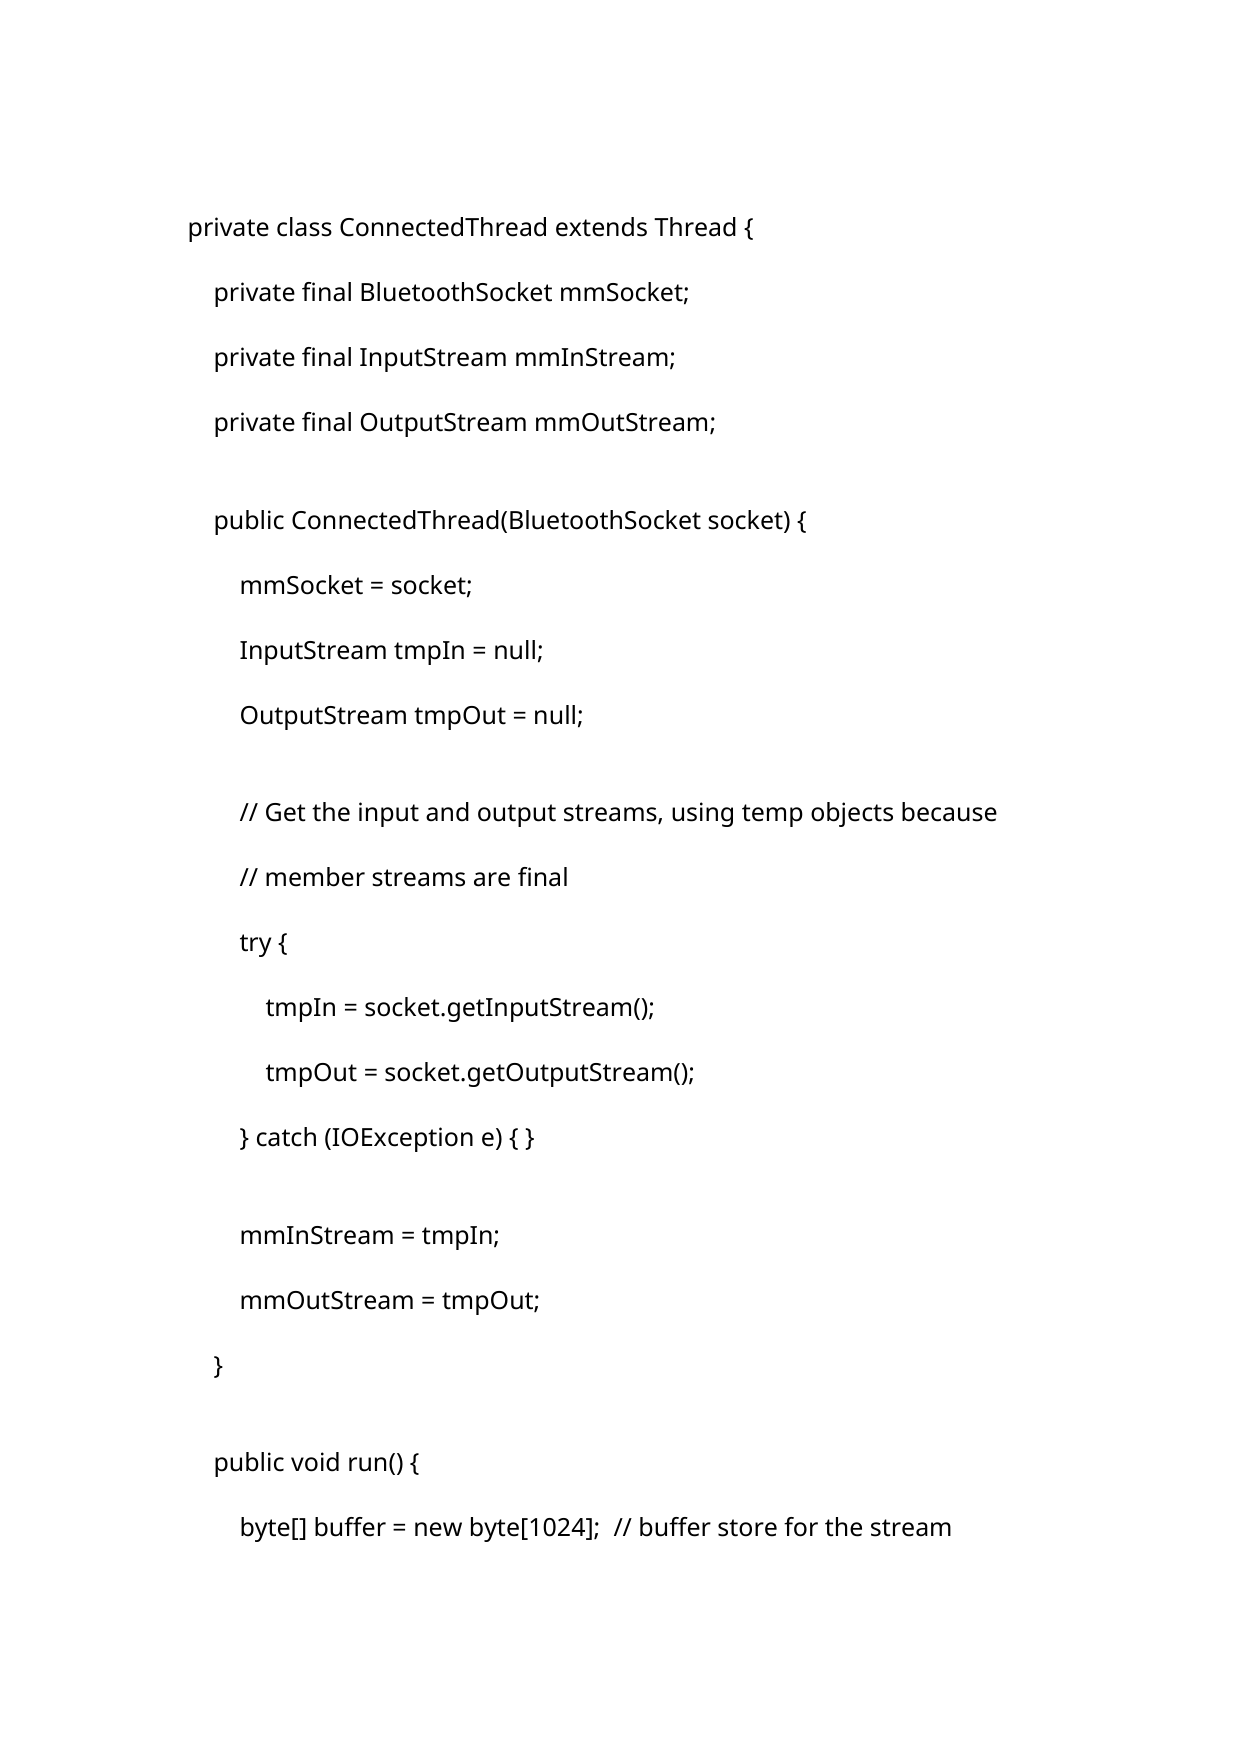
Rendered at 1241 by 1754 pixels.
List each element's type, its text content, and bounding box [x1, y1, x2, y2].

text } catch (IOException e) { } [187, 1104, 1053, 1169]
text tmpOut = socket.getOutputStream(); [187, 1039, 1053, 1104]
text OutputStream tmpOut = null; [187, 682, 1053, 747]
text mmInStream = tmpIn; [187, 1202, 1053, 1267]
text mmSocket = socket; [187, 552, 1053, 617]
text // member streams are final [187, 844, 1053, 909]
text private final BluetoothSocket mmSocket; [187, 259, 1053, 324]
text } [187, 1332, 1053, 1397]
text public ConnectedThread(BluetoothSocket socket) { [187, 487, 1053, 552]
text private final InputStream mmInStream; [187, 324, 1053, 389]
text InputStream tmpIn = null; [187, 617, 1053, 682]
text private final OutputStream mmOutStream; [187, 389, 1053, 454]
text private class ConnectedThread extends Thread { [187, 194, 1053, 259]
text public void run() { [187, 1429, 1053, 1494]
text tmpIn = socket.getInputStream(); [187, 974, 1053, 1039]
text try { [187, 909, 1053, 974]
text mmOutStream = tmpOut; [187, 1267, 1053, 1332]
text byte[] buffer = new byte[1024]; // buffer store for the stream [187, 1494, 1053, 1559]
text // Get the input and output streams, using temp objects because [187, 779, 1053, 844]
